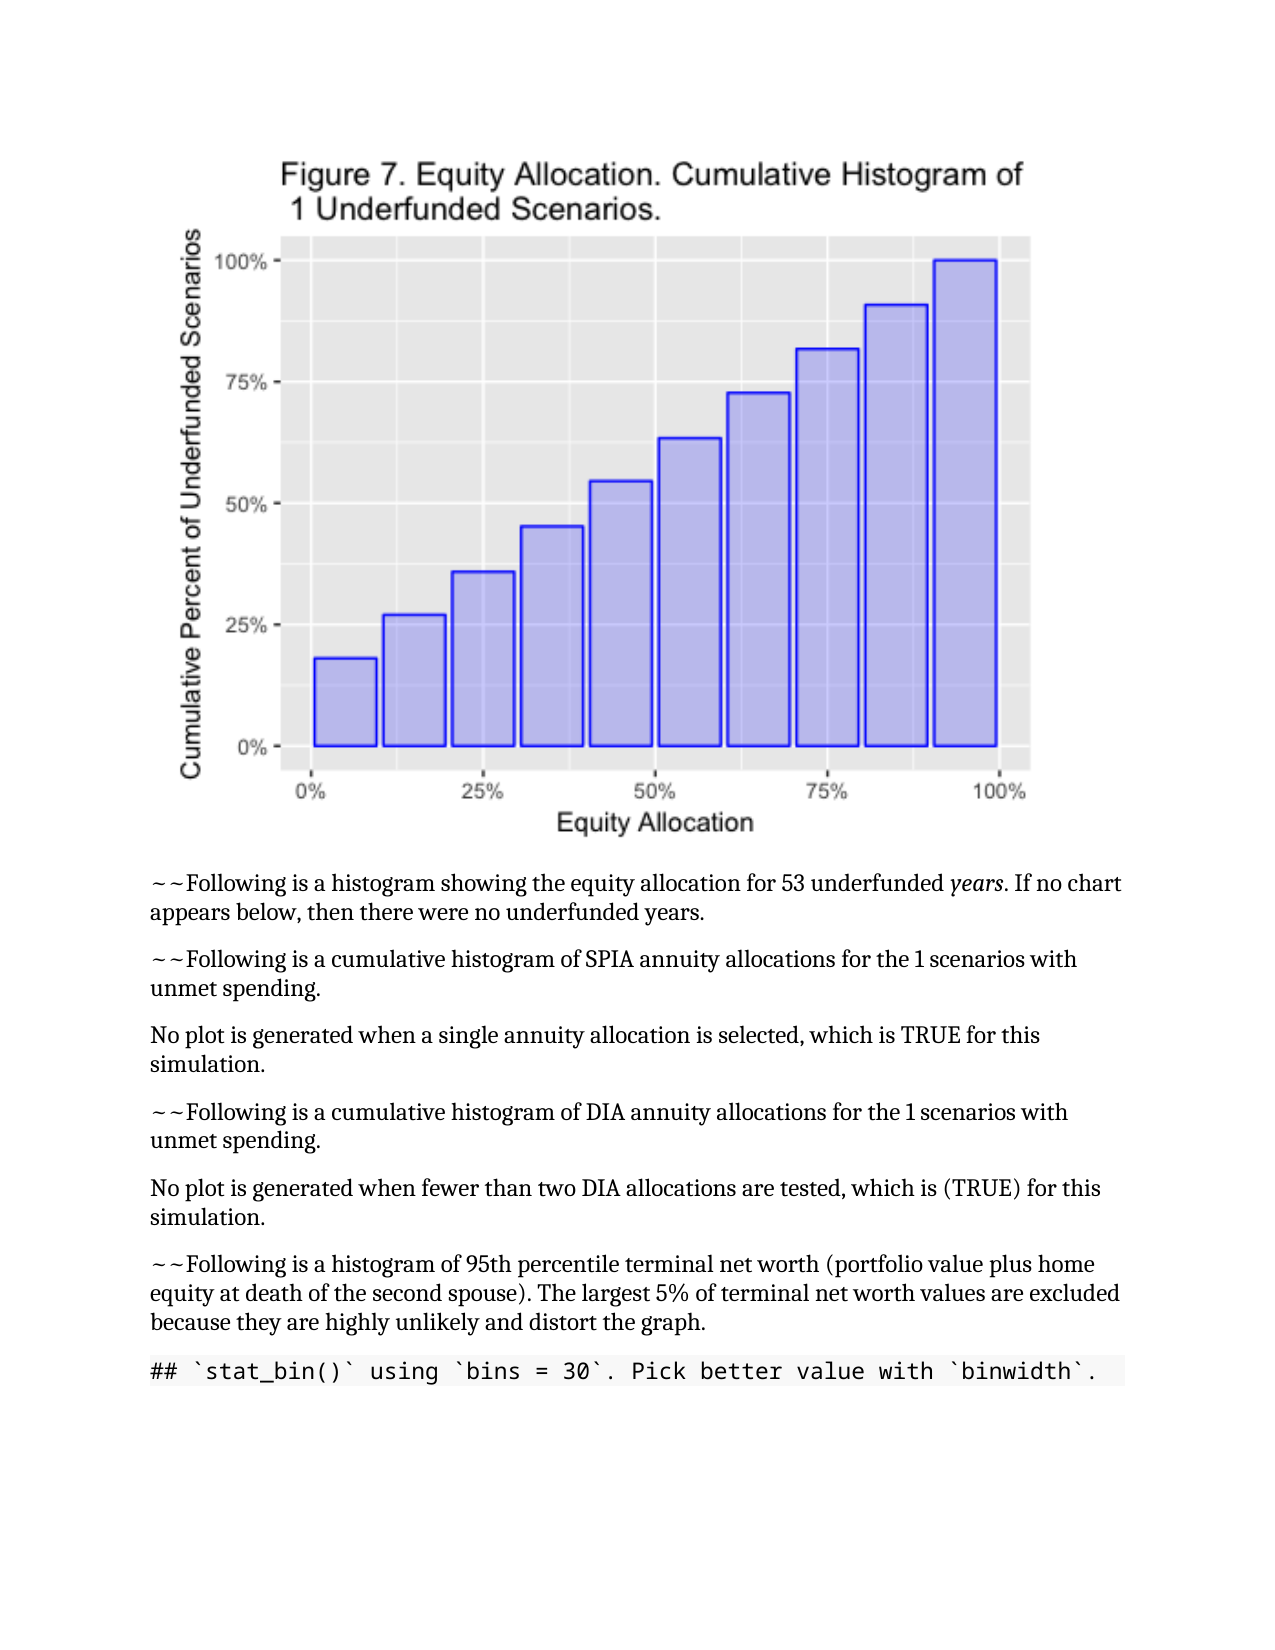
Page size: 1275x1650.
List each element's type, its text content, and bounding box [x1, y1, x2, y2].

text No plot is generated when fewer than two DIA allocations are tested, which is (TRUE) for this simulation. [150, 1174, 1125, 1231]
text ~~Following is a cumulative histogram of SPIA annuity allocations for the 1 scenarios with unmet spending. [150, 945, 1125, 1002]
picture [168, 150, 1044, 850]
text ~~Following is a histogram of 95th percentile terminal net worth (portfolio value plus home equity at death of the second spouse). The largest 5% of terminal net worth values are excluded because they are highly unlikely and distort the graph. [150, 1250, 1125, 1336]
text ~~Following is a histogram showing the equity allocation for 53 underfunded years. If no chart appears below, then there were no underfunded years. [150, 869, 1125, 926]
text ~~Following is a cumulative histogram of DIA annuity allocations for the 1 scenarios with unmet spending. [150, 1097, 1125, 1155]
text ## `stat_bin()` using `bins = 30`. Pick better value with `binwidth`. [150, 1355, 1125, 1386]
text No plot is generated when a single annuity allocation is selected, which is TRUE for this simulation. [150, 1021, 1125, 1079]
